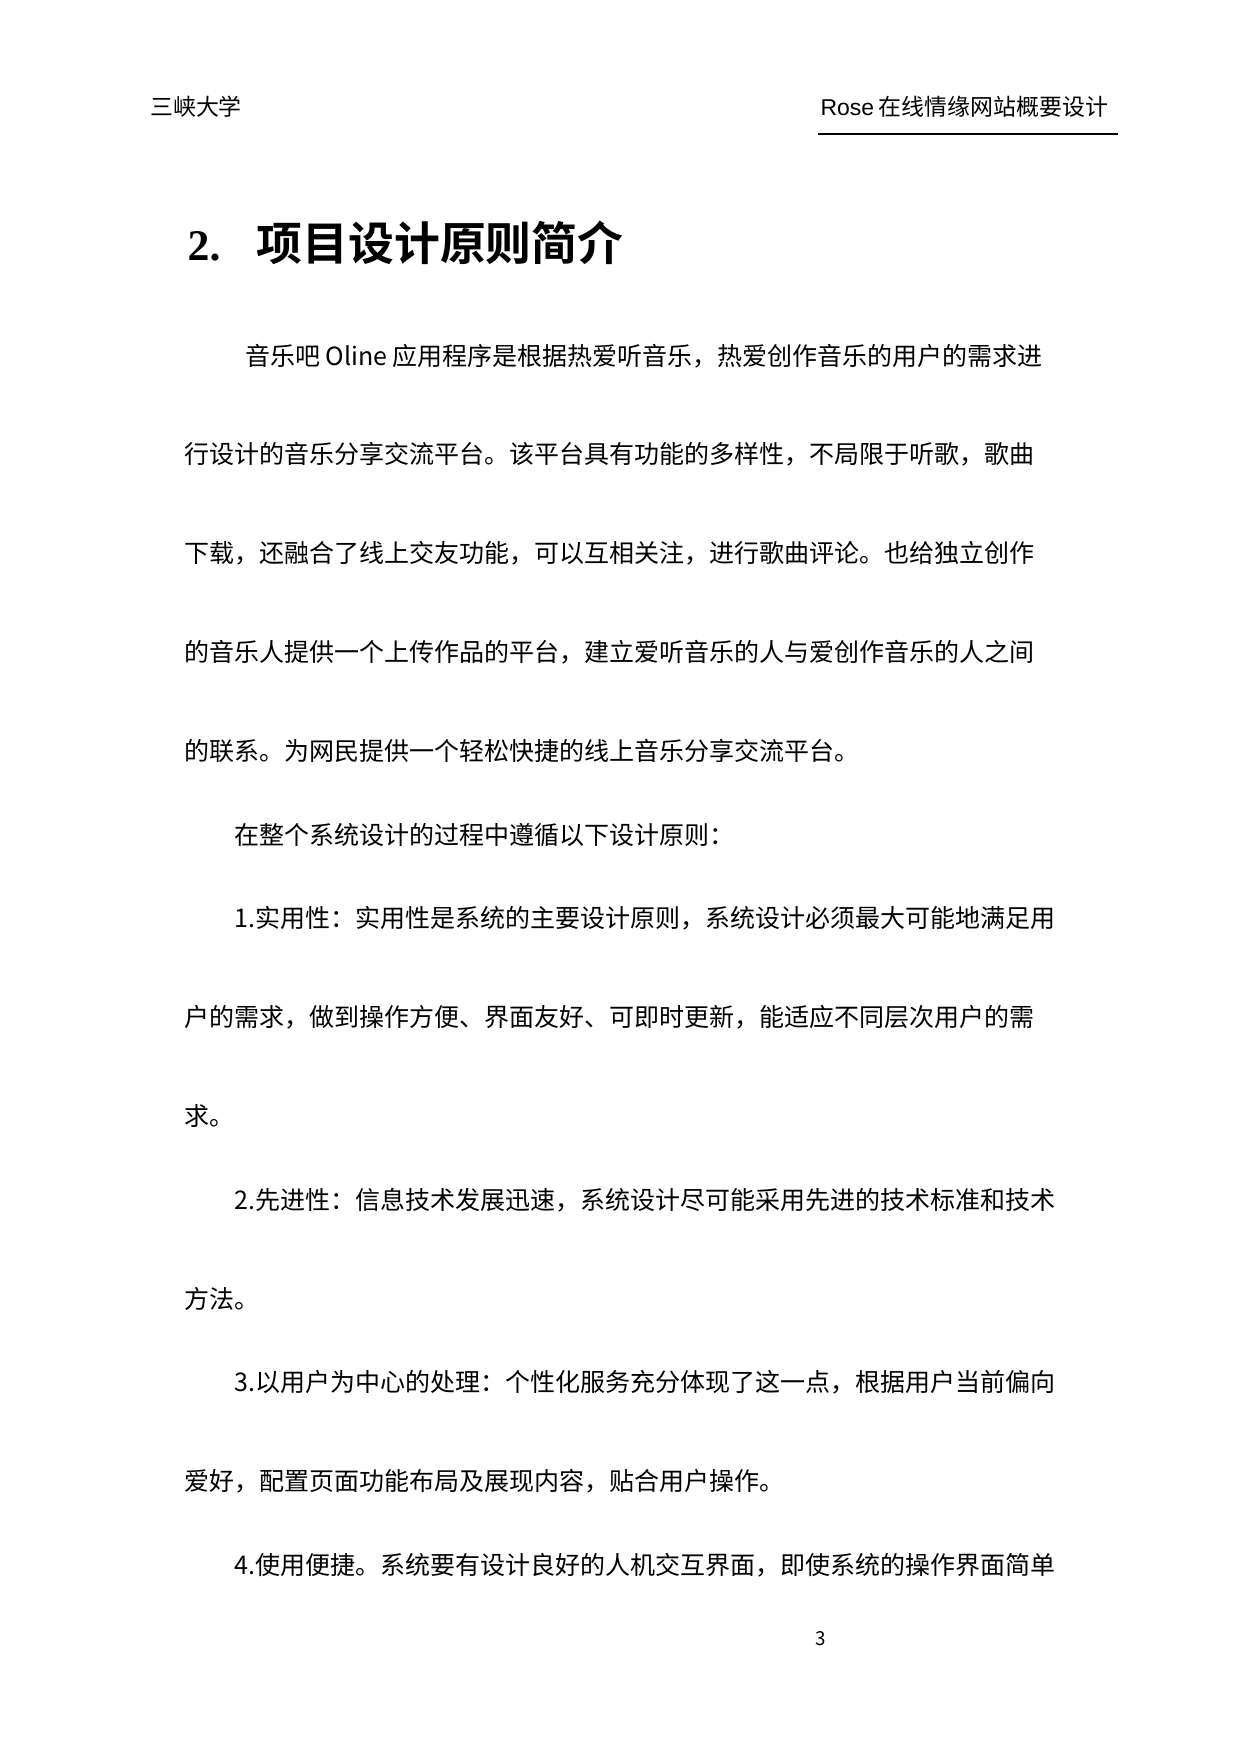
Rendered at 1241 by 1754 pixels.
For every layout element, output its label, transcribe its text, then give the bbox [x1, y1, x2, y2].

subtitle 项目设计原则简介 [187, 192, 1115, 289]
text 3.以用户为中心的处理：个性化服务充分体现了这一点，根据用户当前偏向爱好，配置页面功能布局及展现内容，贴合用户操作。 [184, 1348, 1056, 1512]
text 2.先进性：信息技术发展迅速，系统设计尽可能采用先进的技术标准和技术方法。 [184, 1166, 1056, 1330]
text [184, 1531, 1056, 1596]
text 在整个系统设计的过程中遵循以下设计原则： [184, 801, 1056, 866]
text 1.实用性：实用性是系统的主要设计原则，系统设计必须最大可能地满足用户的需求，做到操作方便、界面友好、可即时更新，能适应不同层次用户的需求。 [184, 884, 1056, 1147]
text 音乐吧Oline应用程序是根据热爱听音乐，热爱创作音乐的用户的需求进行设计的音乐分享交流平台。该平台具有功能的多样性，不局限于听歌，歌曲下载，还融合了线上交友功能，可以互相关注，进行歌曲评论。也给独立创作的音乐人提供一个上传作品的平台，建立爱听音乐的人与爱创作音乐的人之间的联系。为网民提供一个轻松快捷的线上音乐分享交流平台。 [184, 322, 1056, 782]
